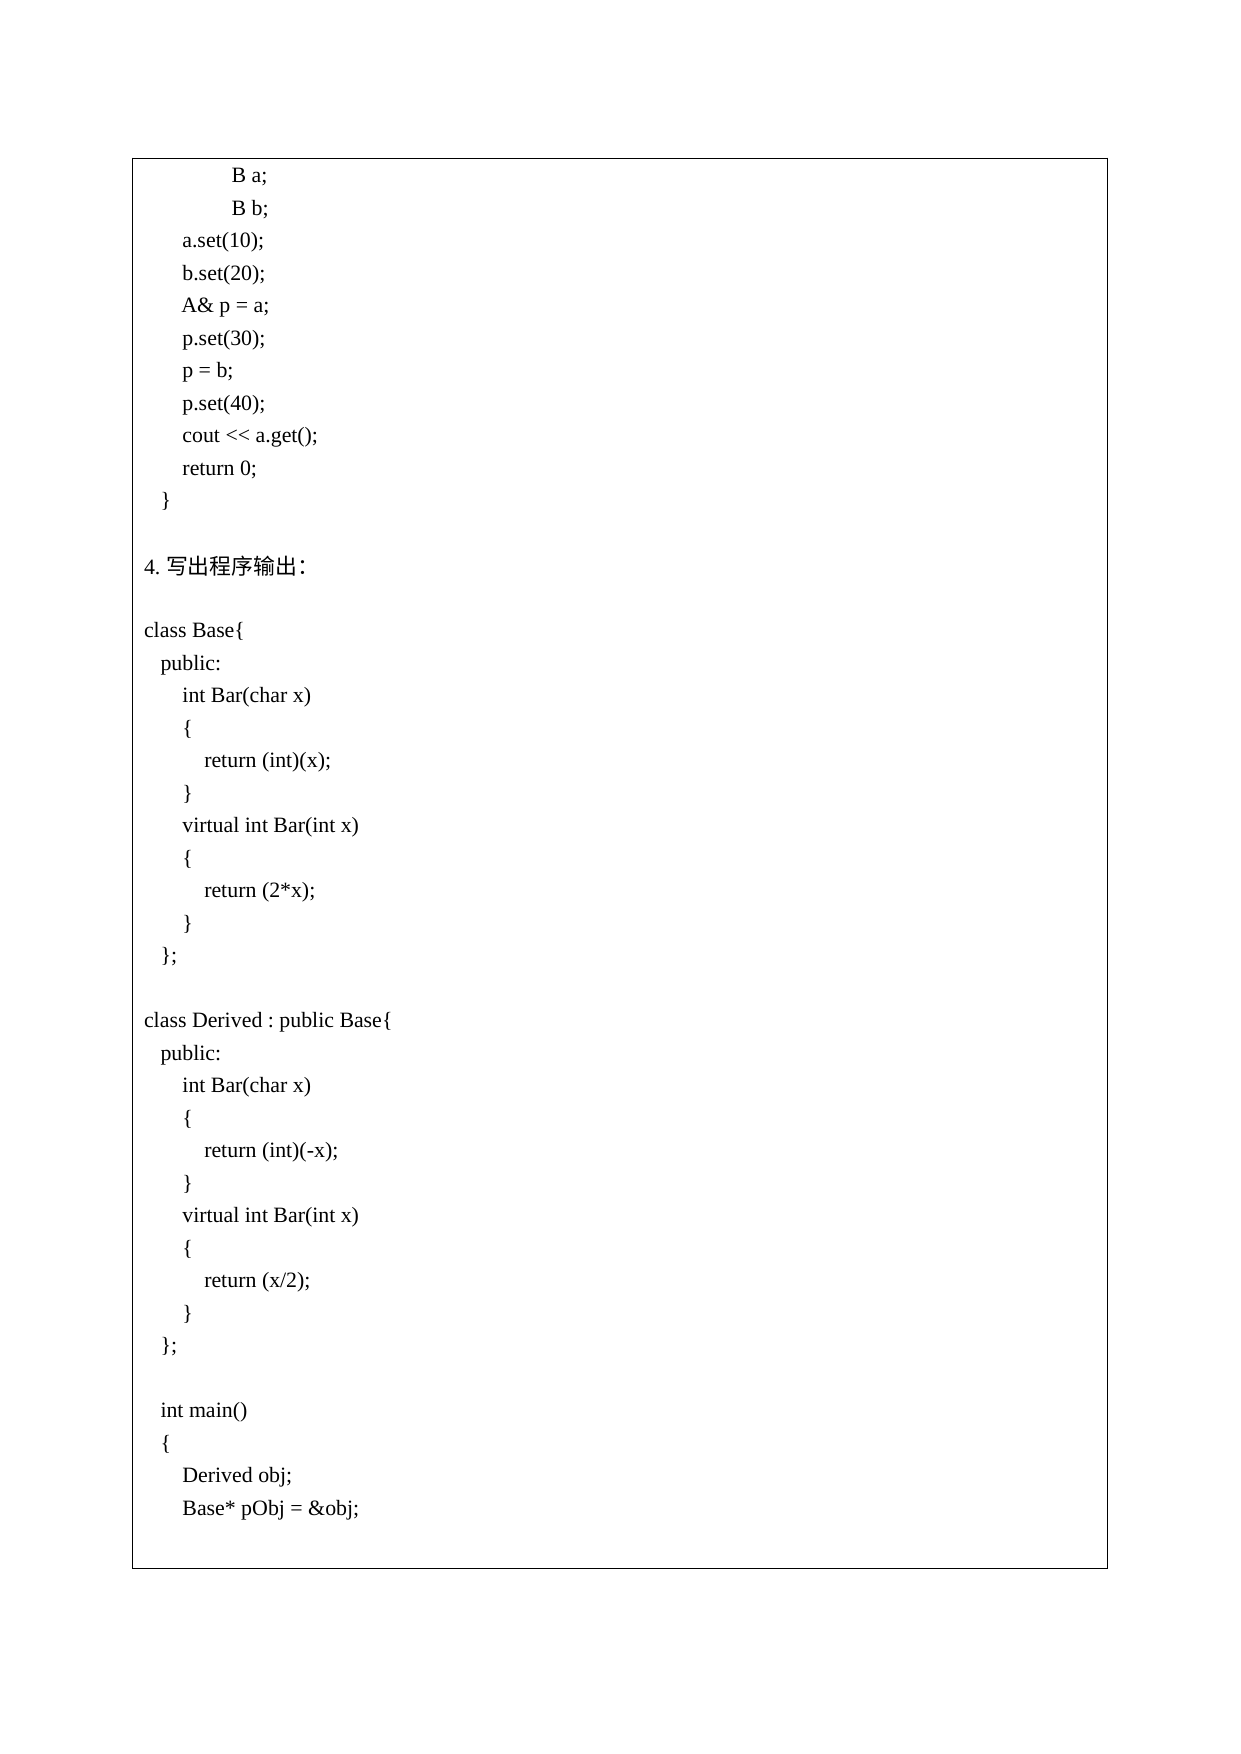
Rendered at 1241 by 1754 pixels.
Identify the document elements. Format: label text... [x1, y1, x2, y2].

table_header B a; B b; a.set(10); b.set(20); A& p = a; p.set(30); p = b; p.set(40); cout << a.get(); return 0; } 写出程序输出： class Base{ public: int Bar(char x) { return (int)(x); } virtual int Bar(int x) { return (2*x); } }; class Derived : public Base{ public: int Bar(char x) { return (int)(-x); } virtual int Bar(int x) { return (x/2); } }; int main() { Derived obj; Base* pObj = &obj; [133, 159, 1107, 1568]
